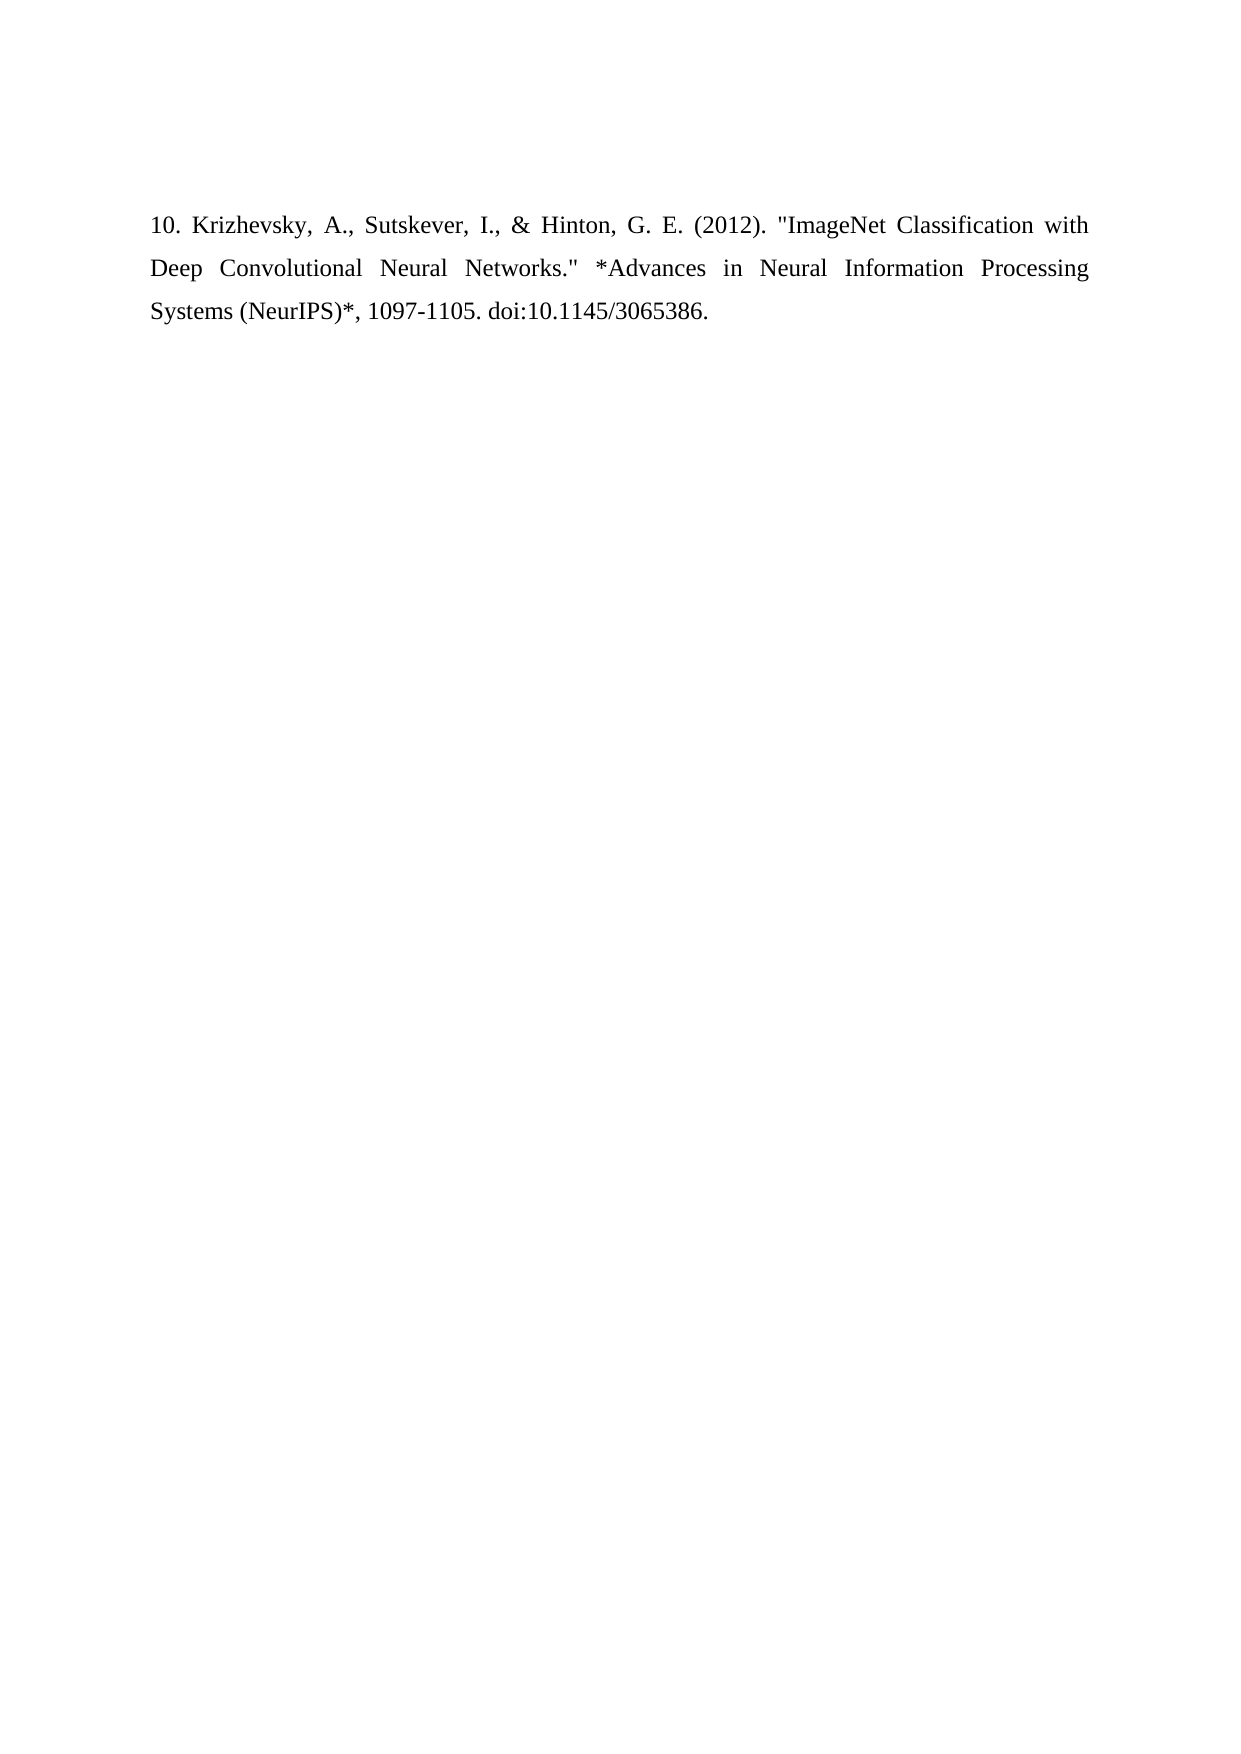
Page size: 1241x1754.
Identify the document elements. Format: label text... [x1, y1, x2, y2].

text 10. Krizhevsky, A., Sutskever, I., & Hinton, G. E. (2012). "ImageNet Classification with Deep Convolutional Neural Networks." *Advances in Neural Information Processing Systems (NeurIPS)*, 1097-1105. doi:10.1145/3065386. [150, 210, 1090, 325]
